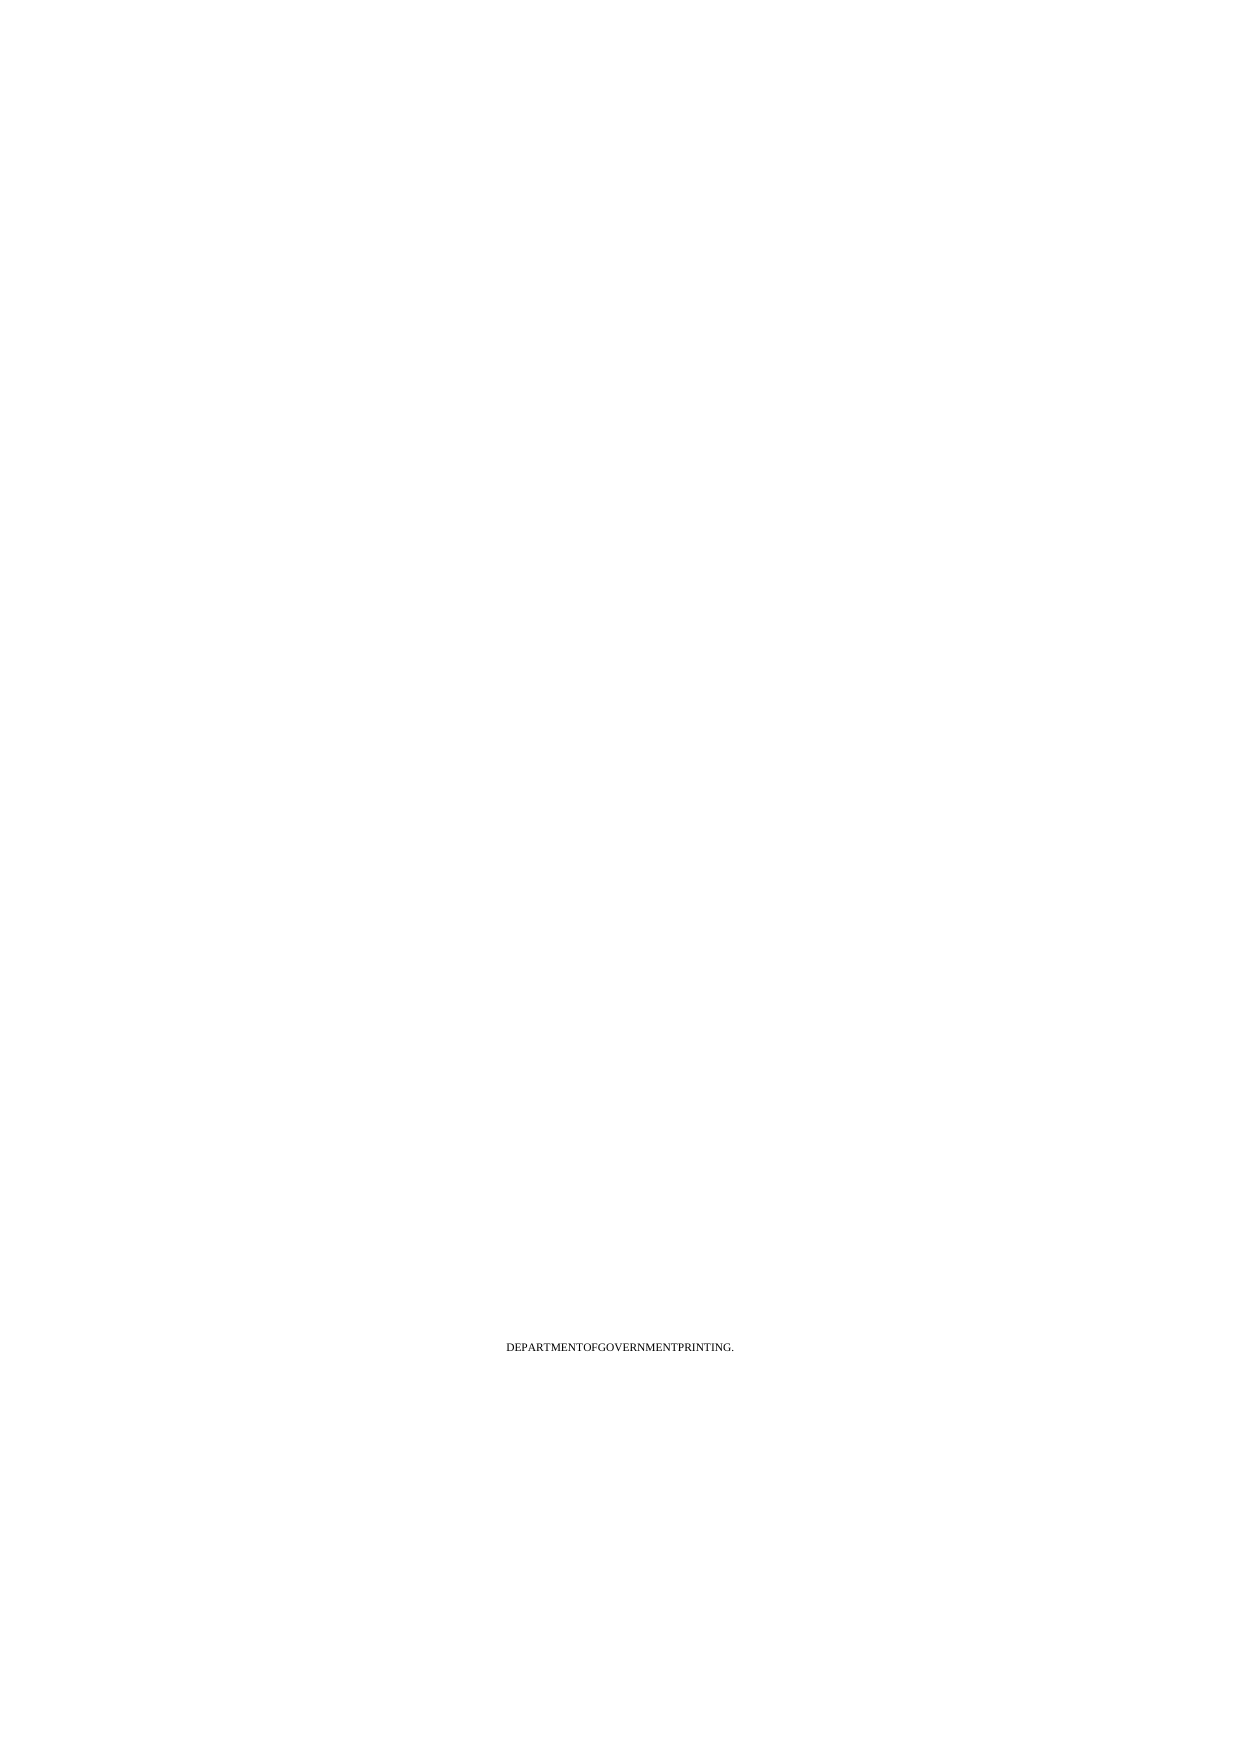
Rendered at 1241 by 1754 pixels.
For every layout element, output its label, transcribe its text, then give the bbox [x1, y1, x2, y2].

text DEPARTMENTOFGOVERNMENTPRINTING. [150, 1341, 1090, 1354]
